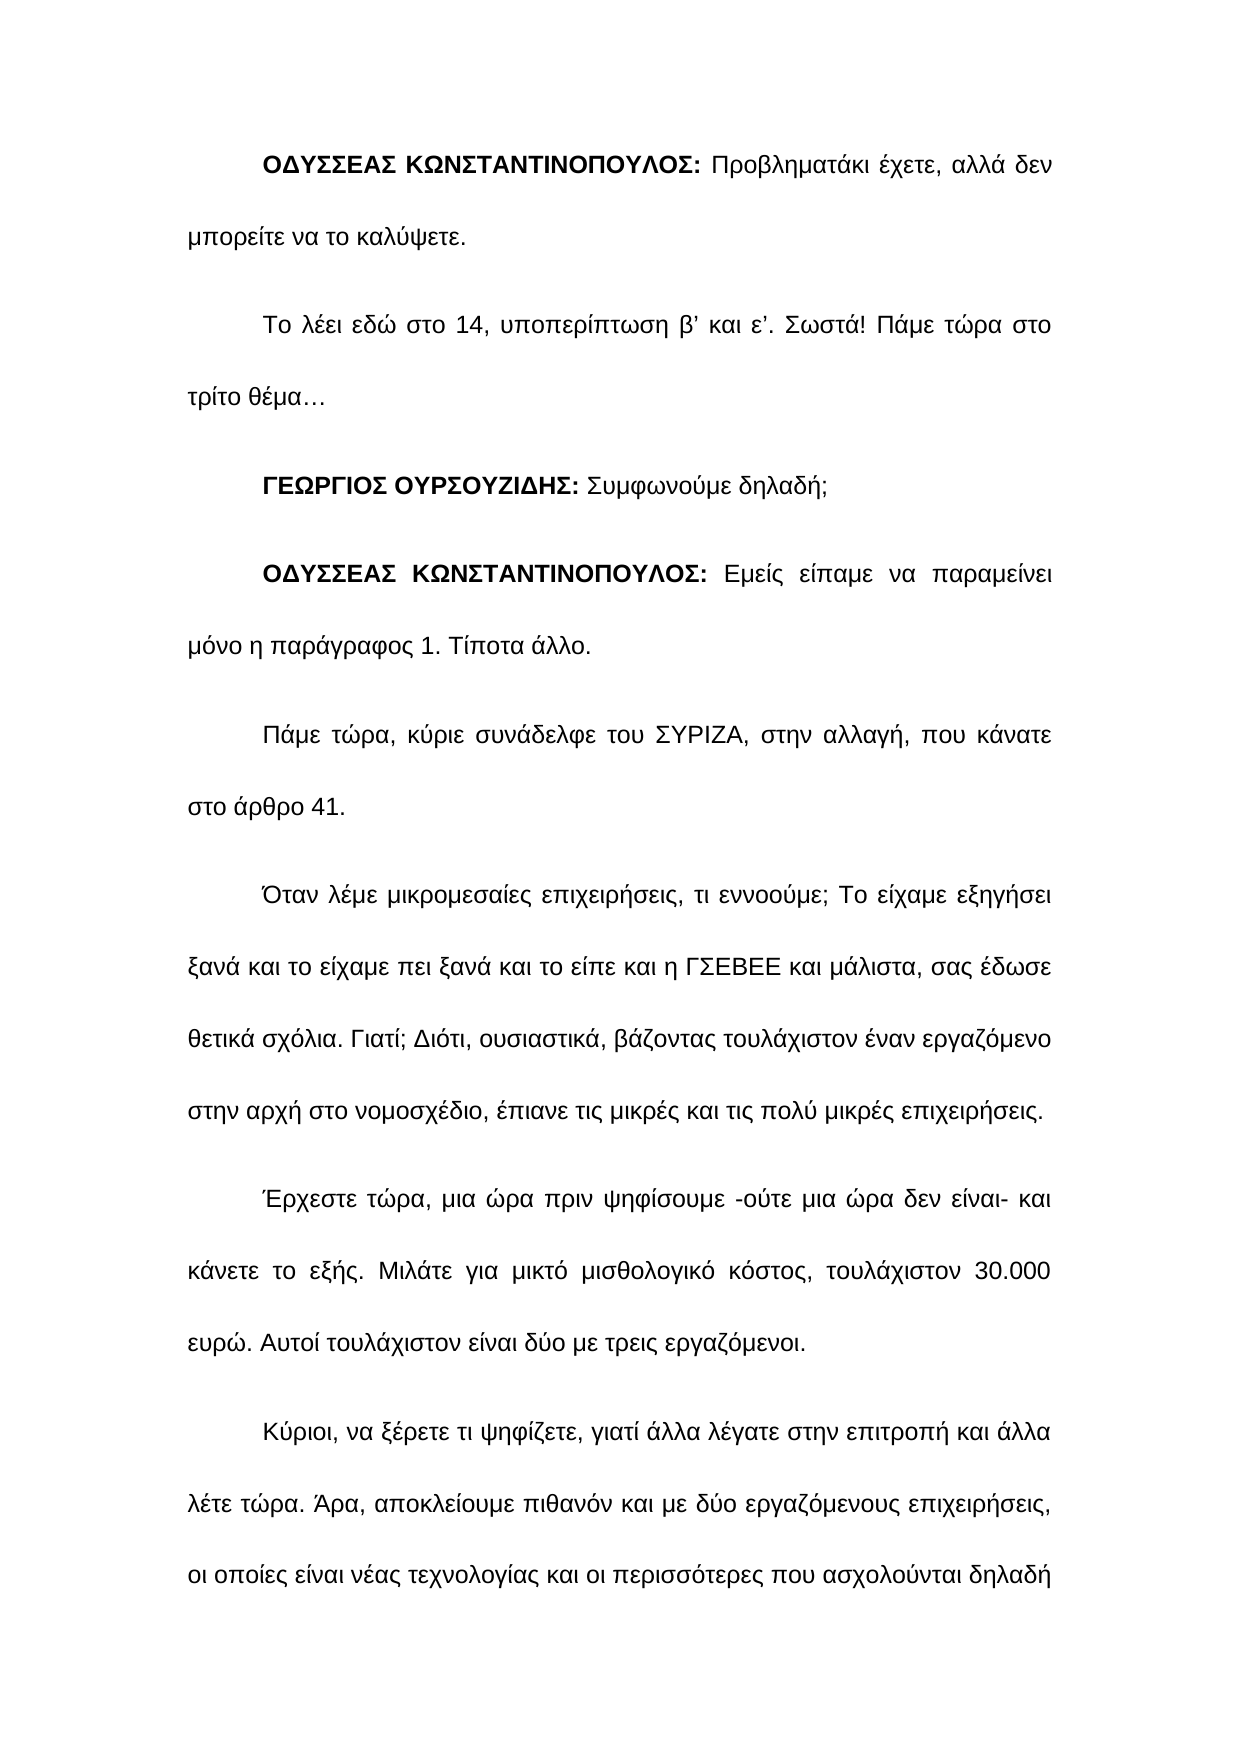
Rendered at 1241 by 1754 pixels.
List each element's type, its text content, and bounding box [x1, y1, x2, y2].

text ΟΔΥΣΣΕΑΣ ΚΩΝΣΤΑΝΤΙΝΟΠΟΥΛΟΣ: Εμείς είπαμε να παραμείνει μόνο η παράγραφος 1. Τίποτα άλλο. [187, 559, 1053, 660]
text Πάμε τώρα, κύριε συνάδελφε του ΣΥΡΙΖΑ, στην αλλαγή, που κάνατε στο άρθρο 41. [187, 720, 1053, 820]
text ΟΔΥΣΣΕΑΣ ΚΩΝΣΤΑΝΤΙΝΟΠΟΥΛΟΣ: Προβληματάκι έχετε, αλλά δεν μπορείτε να το καλύψετε. [187, 150, 1053, 251]
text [187, 1417, 1053, 1589]
text Έρχεστε τώρα, μια ώρα πριν ψηφίσουμε -ούτε μια ώρα δεν είναι- και κάνετε το εξής. Μιλάτε για μικτό μισθολογικό κόστος, τουλάχιστον 30.000 ευρώ. Αυτοί τουλάχιστον είναι δύο με τρεις εργαζόμενοι. [187, 1184, 1053, 1357]
text Όταν λέμε μικρομεσαίες επιχειρήσεις, τι εννοούμε; Το είχαμε εξηγήσει ξανά και το είχαμε πει ξανά και το είπε και η ΓΣΕΒΕΕ και μάλιστα, σας έδωσε θετικά σχόλια. Γιατί; Διότι, ουσιαστικά, βάζοντας τουλάχιστον έναν εργαζόμενο στην αρχή στο νομοσχέδιο, έπιανε τις μικρές και τις πολύ μικρές επιχειρήσεις. [187, 880, 1053, 1124]
text ΓΕΩΡΓΙΟΣ ΟΥΡΣΟΥΖΙΔΗΣ: Συμφωνούμε δηλαδή; [187, 471, 1053, 499]
text Το λέει εδώ στο 14, υποπερίπτωση β’ και ε’. Σωστά! Πάμε τώρα στο τρίτο θέμα… [187, 310, 1053, 411]
